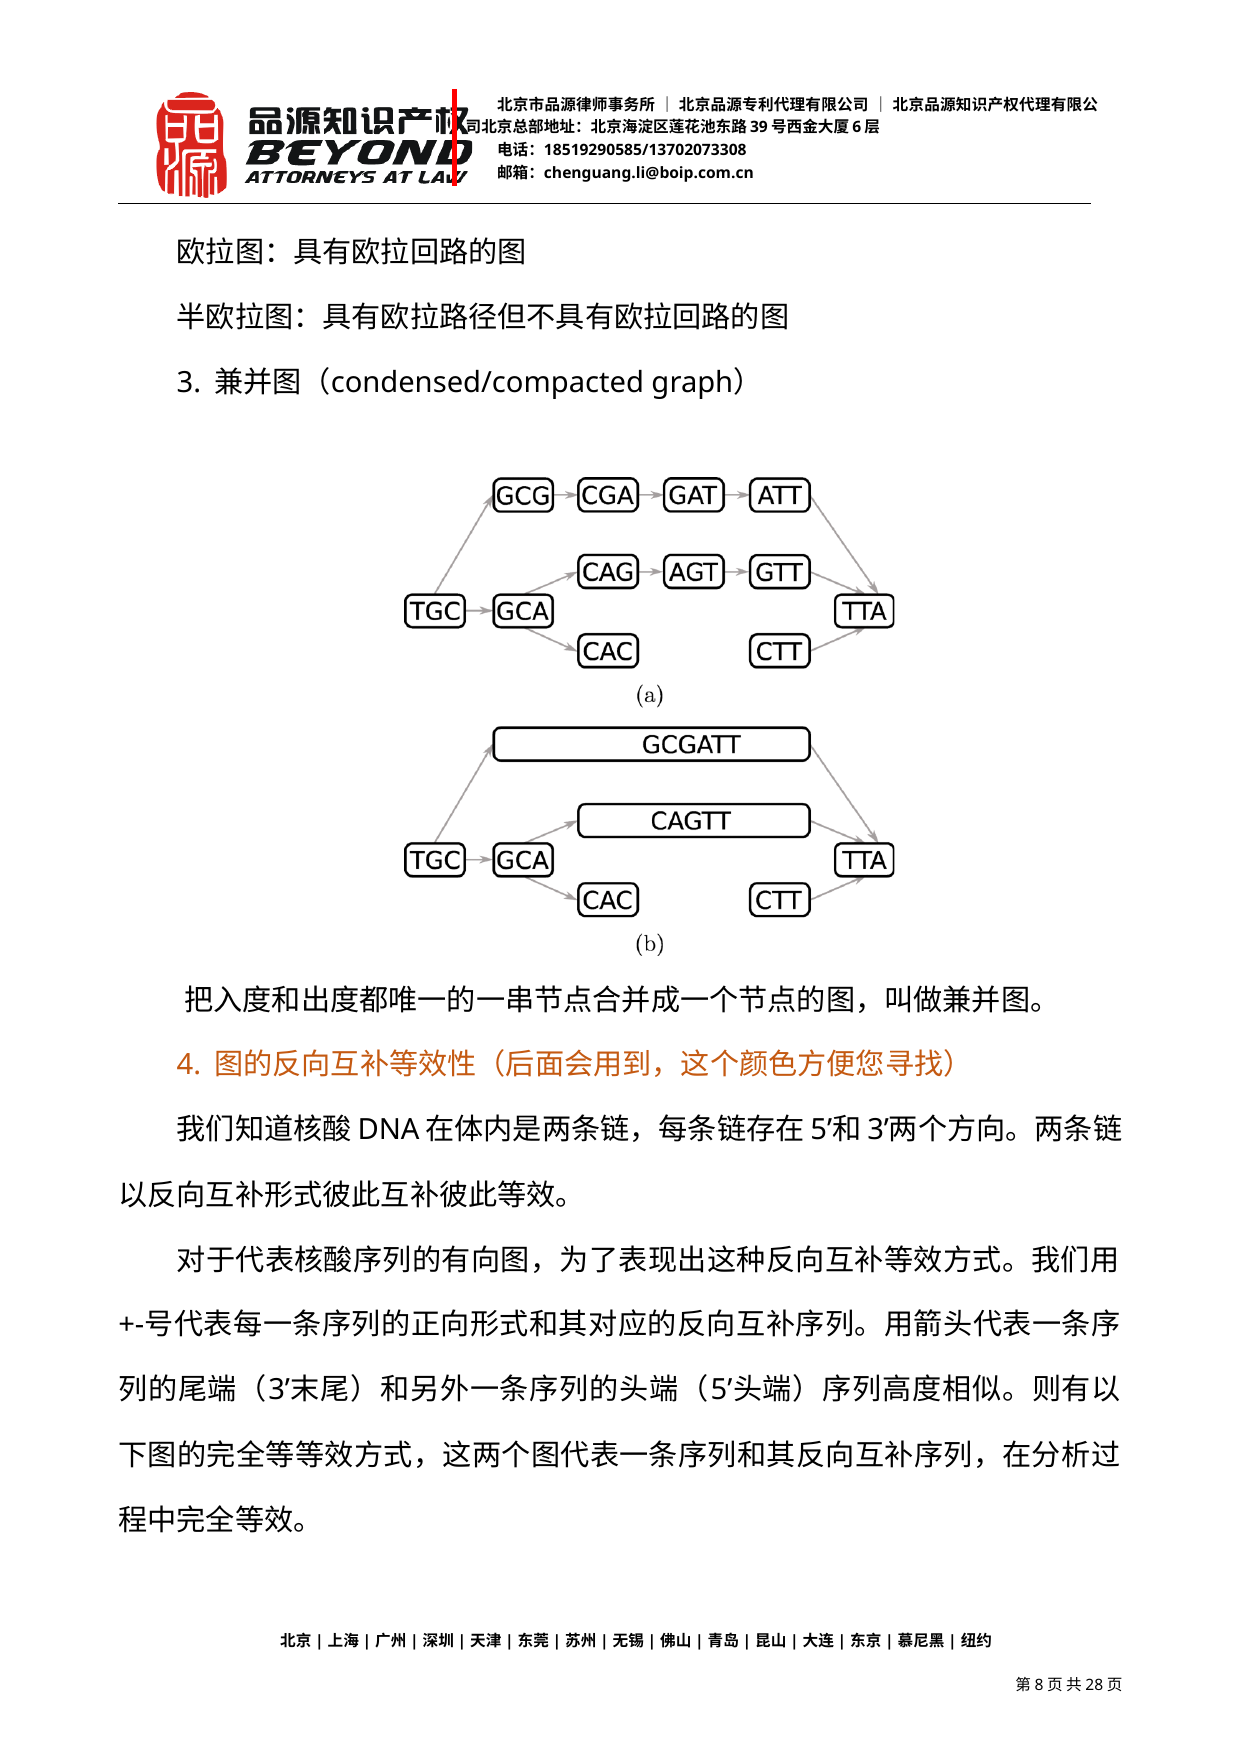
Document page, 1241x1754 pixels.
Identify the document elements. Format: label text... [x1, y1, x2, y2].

text 我们知道核酸DNA在体内是两条链，每条链存在5’和3’两个方向。两条链以反向互补形式彼此互补彼此等效。 [118, 1095, 1122, 1225]
text 把入度和出度都唯一的一串节点合并成一个节点的图，叫做兼并图。 [118, 965, 1122, 1030]
text 欧拉图：具有欧拉回路的图 [118, 217, 1122, 282]
picture [404, 477, 895, 956]
list 兼并图（condensed/compacted graph） [176, 347, 1122, 412]
picture [156, 92, 473, 198]
text 对于代表核酸序列的有向图，为了表现出这种反向互补等效方式。我们用+-号代表每一条序列的正向形式和其对应的反向互补序列。用箭头代表一条序列的尾端（3’末尾）和另外一条序列的头端（5’头端）序列高度相似。则有以下图的完全等等效方式，这两个图代表一条序列和其反向互补序列，在分析过程中完全等效。 [118, 1225, 1122, 1550]
list 图的反向互补等效性（后面会用到，这个颜色方便您寻找） [176, 1030, 1122, 1095]
text 半欧拉图：具有欧拉路径但不具有欧拉回路的图 [118, 282, 1122, 347]
